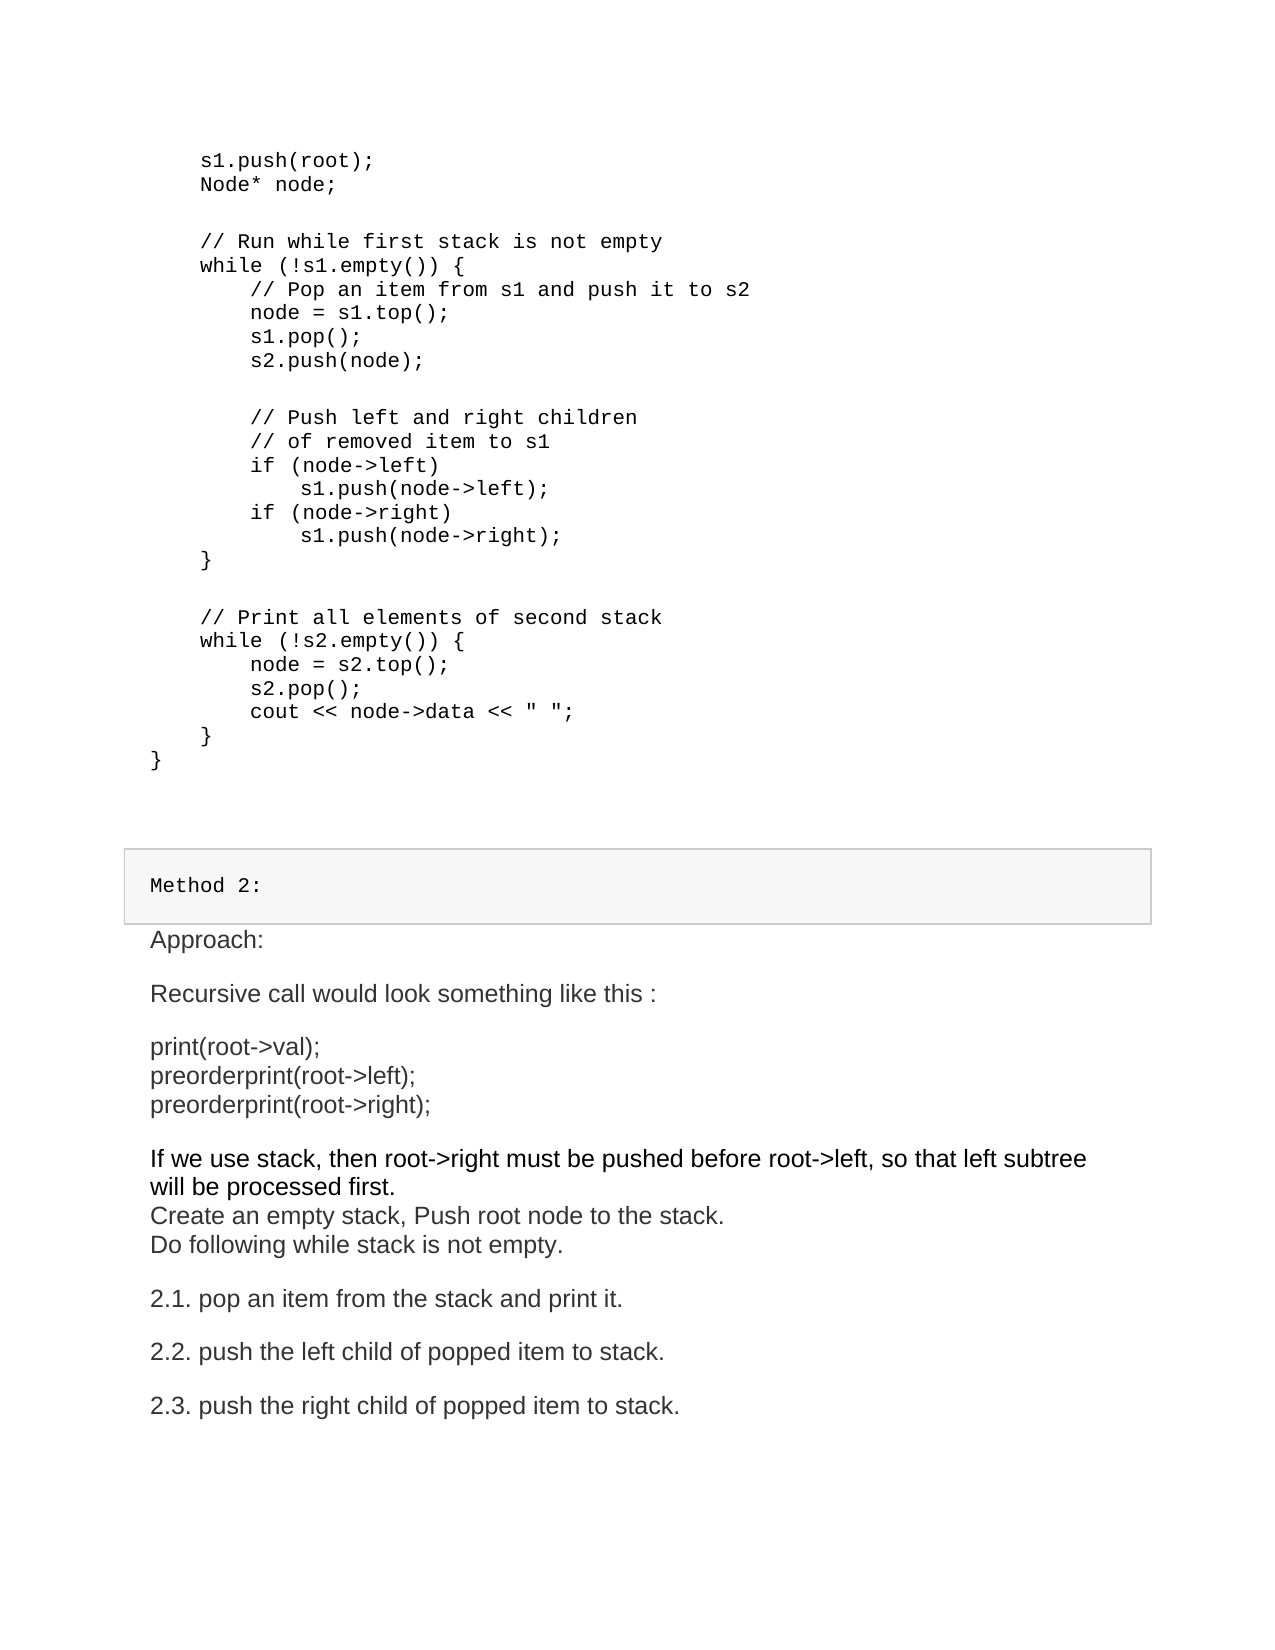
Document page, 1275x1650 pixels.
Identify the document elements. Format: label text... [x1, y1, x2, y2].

text s2.push(node); [150, 349, 1125, 373]
text } [150, 725, 1125, 749]
text while (!s1.empty()) { [150, 255, 1125, 279]
text cout << node->data << " "; [150, 701, 1125, 725]
text s1.pop(); [150, 326, 1125, 349]
text print(root->val); preorderprint(root->left); preorderprint(root->right); [150, 1032, 1125, 1118]
text Node* node; [150, 174, 1125, 197]
text s1.push(node->left); [150, 478, 1125, 502]
text 2.2. push the left child of popped item to stack. [150, 1337, 1125, 1366]
text node = s2.top(); [150, 654, 1125, 678]
text s1.push(root); [150, 150, 1125, 174]
text while (!s2.empty()) { [150, 631, 1125, 654]
text node = s1.top(); [150, 302, 1125, 326]
text // Push left and right children [150, 407, 1125, 431]
text 2.3. push the right child of popped item to stack. [150, 1391, 1125, 1420]
text s1.push(node->right); [150, 526, 1125, 549]
text // Print all elements of second stack [150, 607, 1125, 631]
text If we use stack, then root->right must be pushed before root->left, so that left subtree will be processed first. [150, 1143, 1125, 1201]
text s2.pop(); [150, 678, 1125, 701]
text } [150, 749, 1125, 772]
text // of removed item to s1 [150, 431, 1125, 454]
text Method 2: [125, 850, 1150, 923]
text if (node->left) [150, 454, 1125, 478]
text // Run while first stack is not empty [150, 231, 1125, 255]
text 2.1. pop an item from the stack and print it. [150, 1283, 1125, 1312]
text // Pop an item from s1 and push it to s2 [150, 279, 1125, 302]
text Approach: [150, 925, 1125, 953]
text if (node->right) [150, 502, 1125, 526]
text Recursive call would look something like this : [150, 978, 1125, 1007]
text } [150, 549, 1125, 573]
text Create an empty stack, Push root node to the stack. Do following while stack is not empty. [150, 1201, 1125, 1258]
